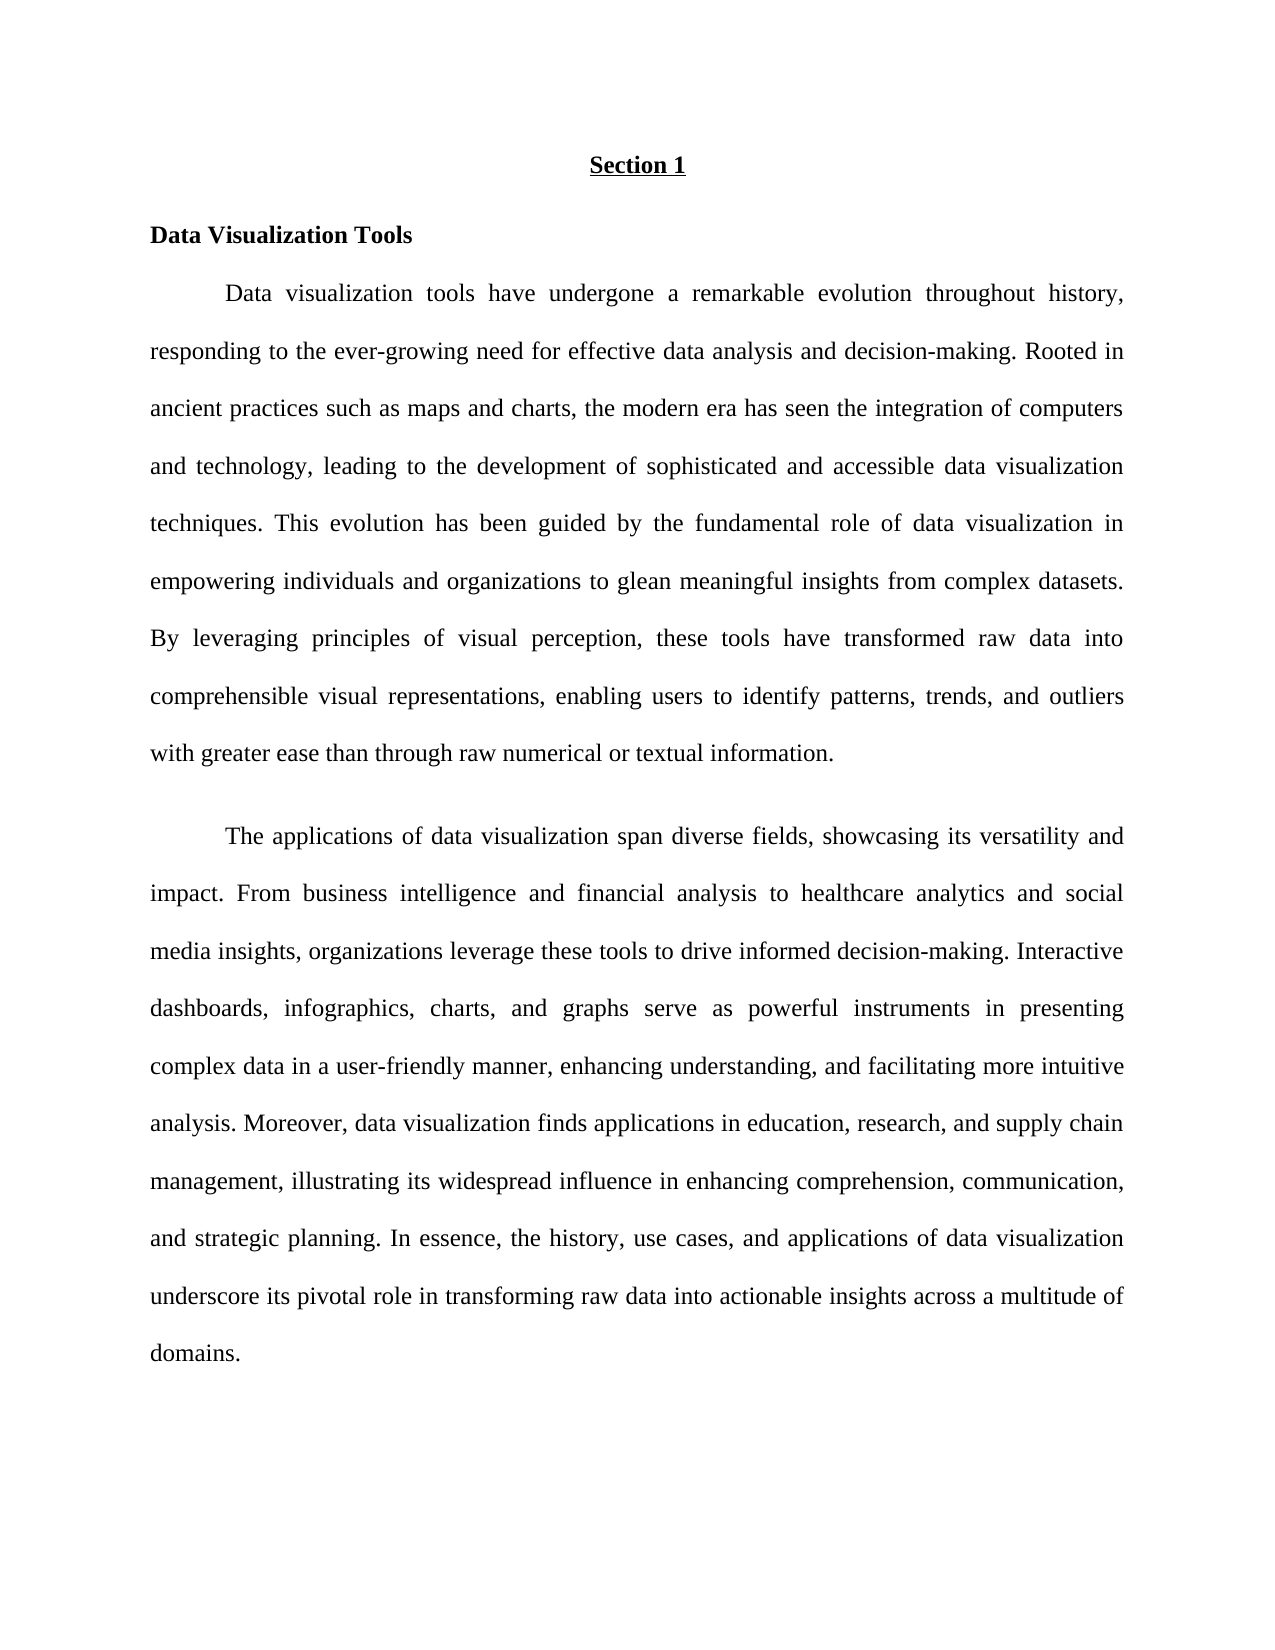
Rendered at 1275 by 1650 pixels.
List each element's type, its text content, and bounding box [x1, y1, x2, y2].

subtitle Section 1 [150, 150, 1125, 179]
subtitle Data Visualization Tools [150, 221, 1125, 249]
text Data visualization tools have undergone a remarkable evolution throughout history, responding to the ever-growing need for effective data analysis and decision-making. Rooted in ancient practices such as maps and charts, the modern era has seen the integration of computers and technology, leading to the development of sophisticated and accessible data visualization techniques. This evolution has been guided by the fundamental role of data visualization in empowering individuals and organizations to glean meaningful insights from complex datasets. By leveraging principles of visual perception, these tools have transformed raw data into comprehensible visual representations, enabling users to identify patterns, trends, and outliers with greater ease than through raw numerical or textual information. [150, 278, 1125, 767]
text The applications of data visualization span diverse fields, showcasing its versatility and impact. From business intelligence and financial analysis to healthcare analytics and social media insights, organizations leverage these tools to drive informed decision-making. Interactive dashboards, infographics, charts, and graphs serve as powerful instruments in presenting complex data in a user-friendly manner, enhancing understanding, and facilitating more intuitive analysis. Moreover, data visualization finds applications in education, research, and supply chain management, illustrating its widespread influence in enhancing comprehension, communication, and strategic planning. In essence, the history, use cases, and applications of data visualization underscore its pivotal role in transforming raw data into actionable insights across a multitude of domains. [150, 821, 1125, 1367]
